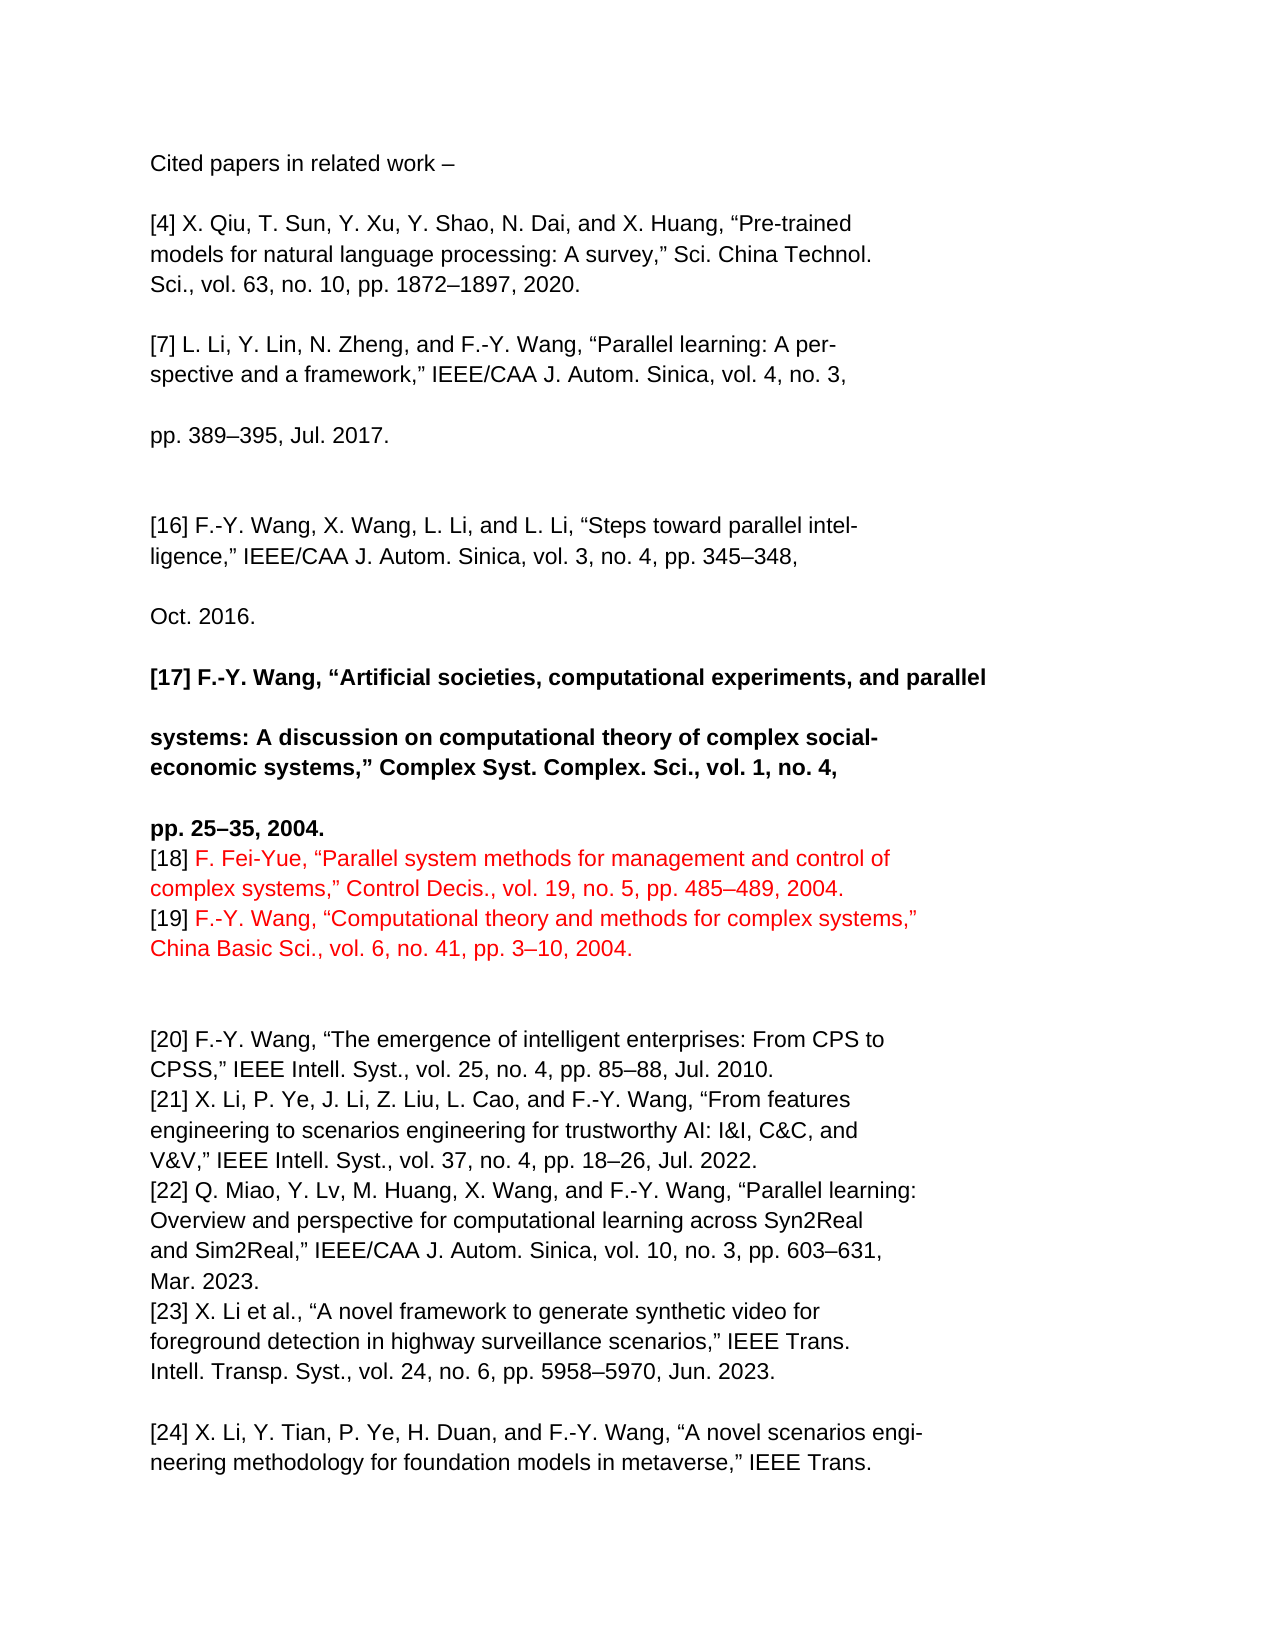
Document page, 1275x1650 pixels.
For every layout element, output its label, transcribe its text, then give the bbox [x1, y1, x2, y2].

text [16] F.-Y. Wang, X. Wang, L. Li, and L. Li, “Steps toward parallel intel- [150, 512, 1125, 539]
text systems: A discussion on computational theory of complex social- [150, 724, 1125, 750]
text [21] X. Li, P. Ye, J. Li, Z. Liu, L. Cao, and F.-Y. Wang, “From features [150, 1086, 1125, 1113]
text V&V,” IEEE Intell. Syst., vol. 37, no. 4, pp. 18–26, Jul. 2022. [150, 1147, 1125, 1173]
text economic systems,” Complex Syst. Complex. Sci., vol. 1, no. 4, [150, 754, 1125, 781]
text and Sim2Real,” IEEE/CAA J. Autom. Sinica, vol. 10, no. 3, pp. 603–631, [150, 1237, 1125, 1264]
text pp. 389–395, Jul. 2017. [150, 422, 1125, 448]
text foreground detection in highway surveillance scenarios,” IEEE Trans. [150, 1328, 1125, 1354]
text Intell. Transp. Syst., vol. 24, no. 6, pp. 5958–5970, Jun. 2023. [150, 1358, 1125, 1385]
text [23] X. Li et al., “A novel framework to generate synthetic video for [150, 1298, 1125, 1324]
text [7] L. Li, Y. Lin, N. Zheng, and F.-Y. Wang, “Parallel learning: A per- [150, 331, 1125, 358]
text Sci., vol. 63, no. 10, pp. 1872–1897, 2020. [150, 271, 1125, 297]
text engineering to scenarios engineering for trustworthy AI: I&I, C&C, and [150, 1117, 1125, 1143]
text Cited papers in related work – [150, 150, 1125, 176]
text Oct. 2016. [150, 603, 1125, 629]
text spective and a framework,” IEEE/CAA J. Autom. Sinica, vol. 4, no. 3, [150, 361, 1125, 388]
text [17] F.-Y. Wang, “Artificial societies, computational experiments, and parallel [150, 663, 1125, 690]
text [4] X. Qiu, T. Sun, Y. Xu, Y. Shao, N. Dai, and X. Huang, “Pre-trained [150, 210, 1125, 237]
text CPSS,” IEEE Intell. Syst., vol. 25, no. 4, pp. 85–88, Jul. 2010. [150, 1056, 1125, 1083]
text neering methodology for foundation models in metaverse,” IEEE Trans. [150, 1449, 1125, 1475]
text Mar. 2023. [150, 1268, 1125, 1294]
text complex systems,” Control Decis., vol. 19, no. 5, pp. 485–489, 2004. [150, 875, 1125, 901]
text pp. 25–35, 2004. [150, 814, 1125, 841]
text [22] Q. Miao, Y. Lv, M. Huang, X. Wang, and F.-Y. Wang, “Parallel learning: [150, 1177, 1125, 1203]
text China Basic Sci., vol. 6, no. 41, pp. 3–10, 2004. [150, 935, 1125, 962]
text models for natural language processing: A survey,” Sci. China Technol. [150, 241, 1125, 267]
text ligence,” IEEE/CAA J. Autom. Sinica, vol. 3, no. 4, pp. 345–348, [150, 543, 1125, 569]
text [20] F.-Y. Wang, “The emergence of intelligent enterprises: From CPS to [150, 1026, 1125, 1052]
text [18] F. Fei-Yue, “Parallel system methods for management and control of [150, 845, 1125, 871]
text [19] F.-Y. Wang, “Computational theory and methods for complex systems,” [150, 905, 1125, 932]
text Overview and perspective for computational learning across Syn2Real [150, 1207, 1125, 1234]
text [24] X. Li, Y. Tian, P. Ye, H. Duan, and F.-Y. Wang, “A novel scenarios engi- [150, 1419, 1125, 1445]
